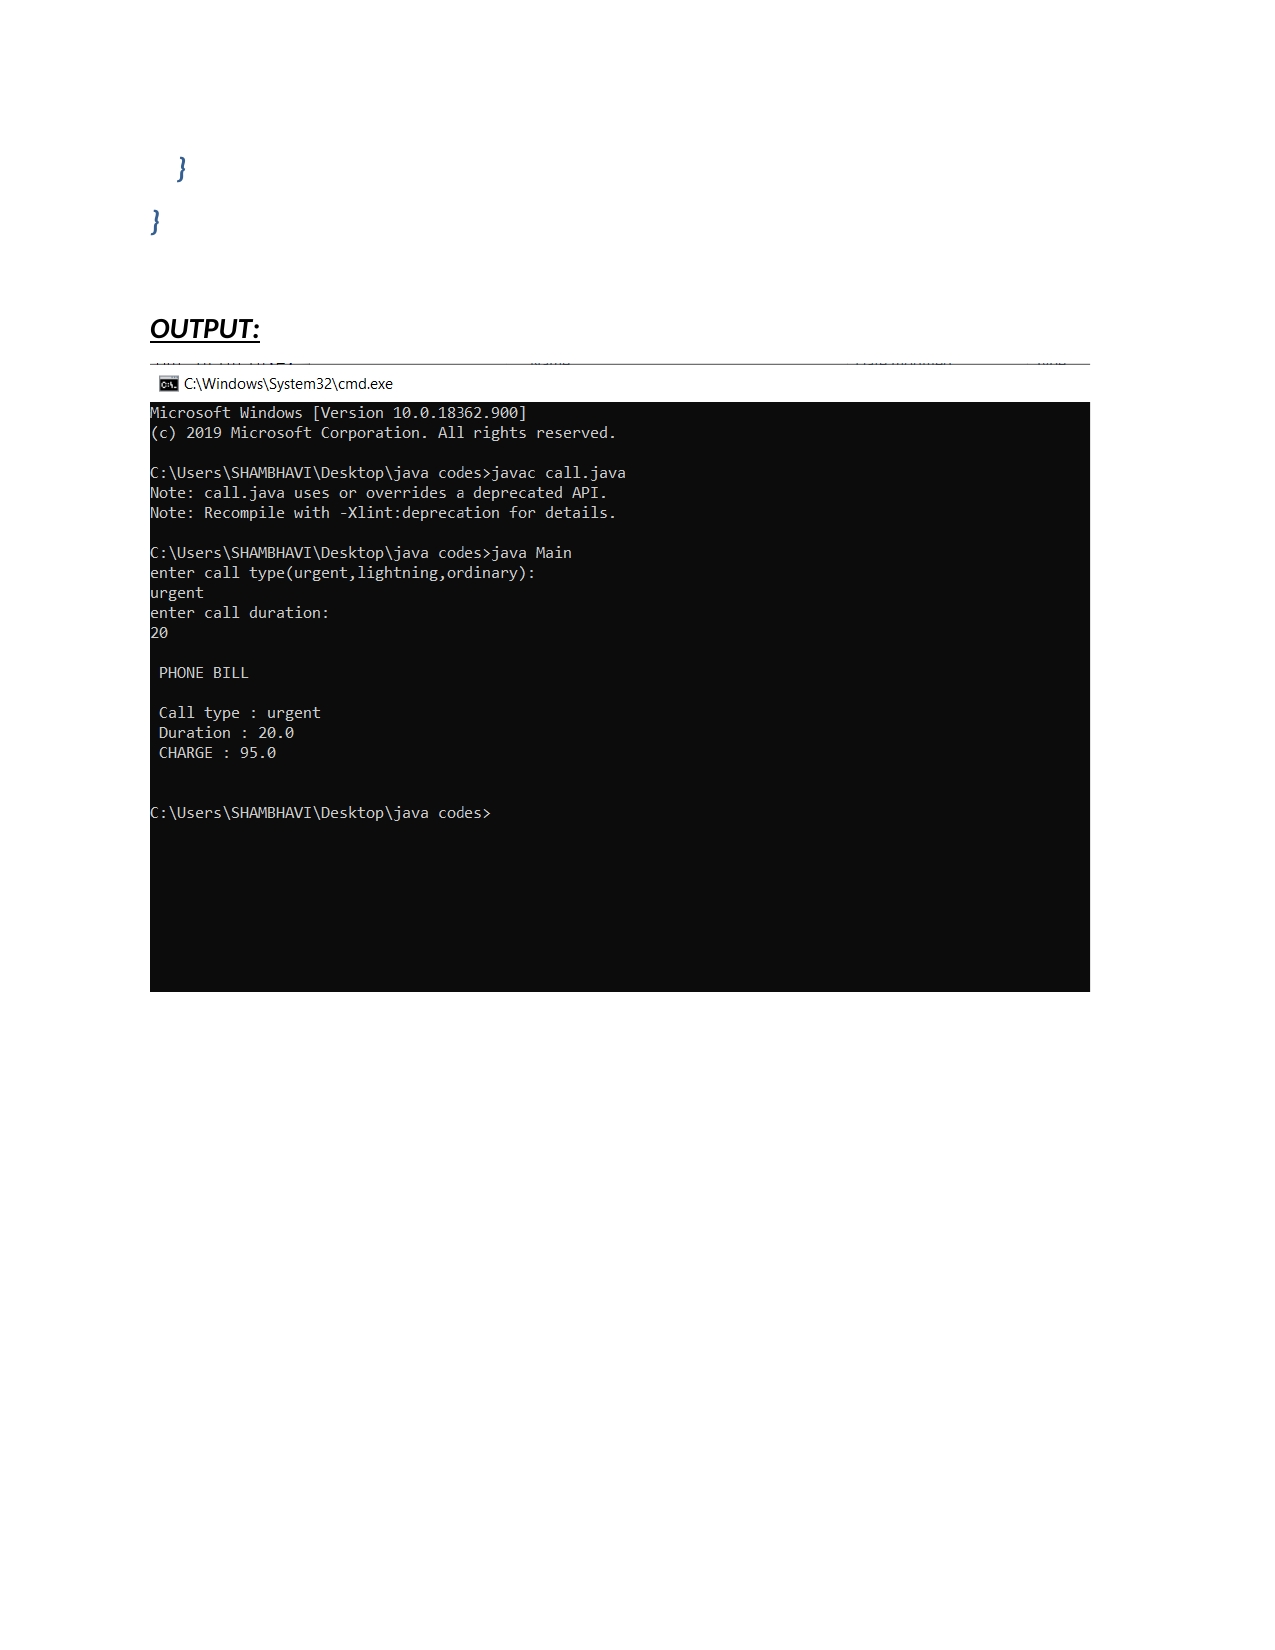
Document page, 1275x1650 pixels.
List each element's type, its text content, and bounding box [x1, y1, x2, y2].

text } [150, 150, 1125, 186]
text } [150, 203, 1125, 239]
picture [150, 363, 1091, 992]
text OUTPUT: [150, 310, 1125, 346]
